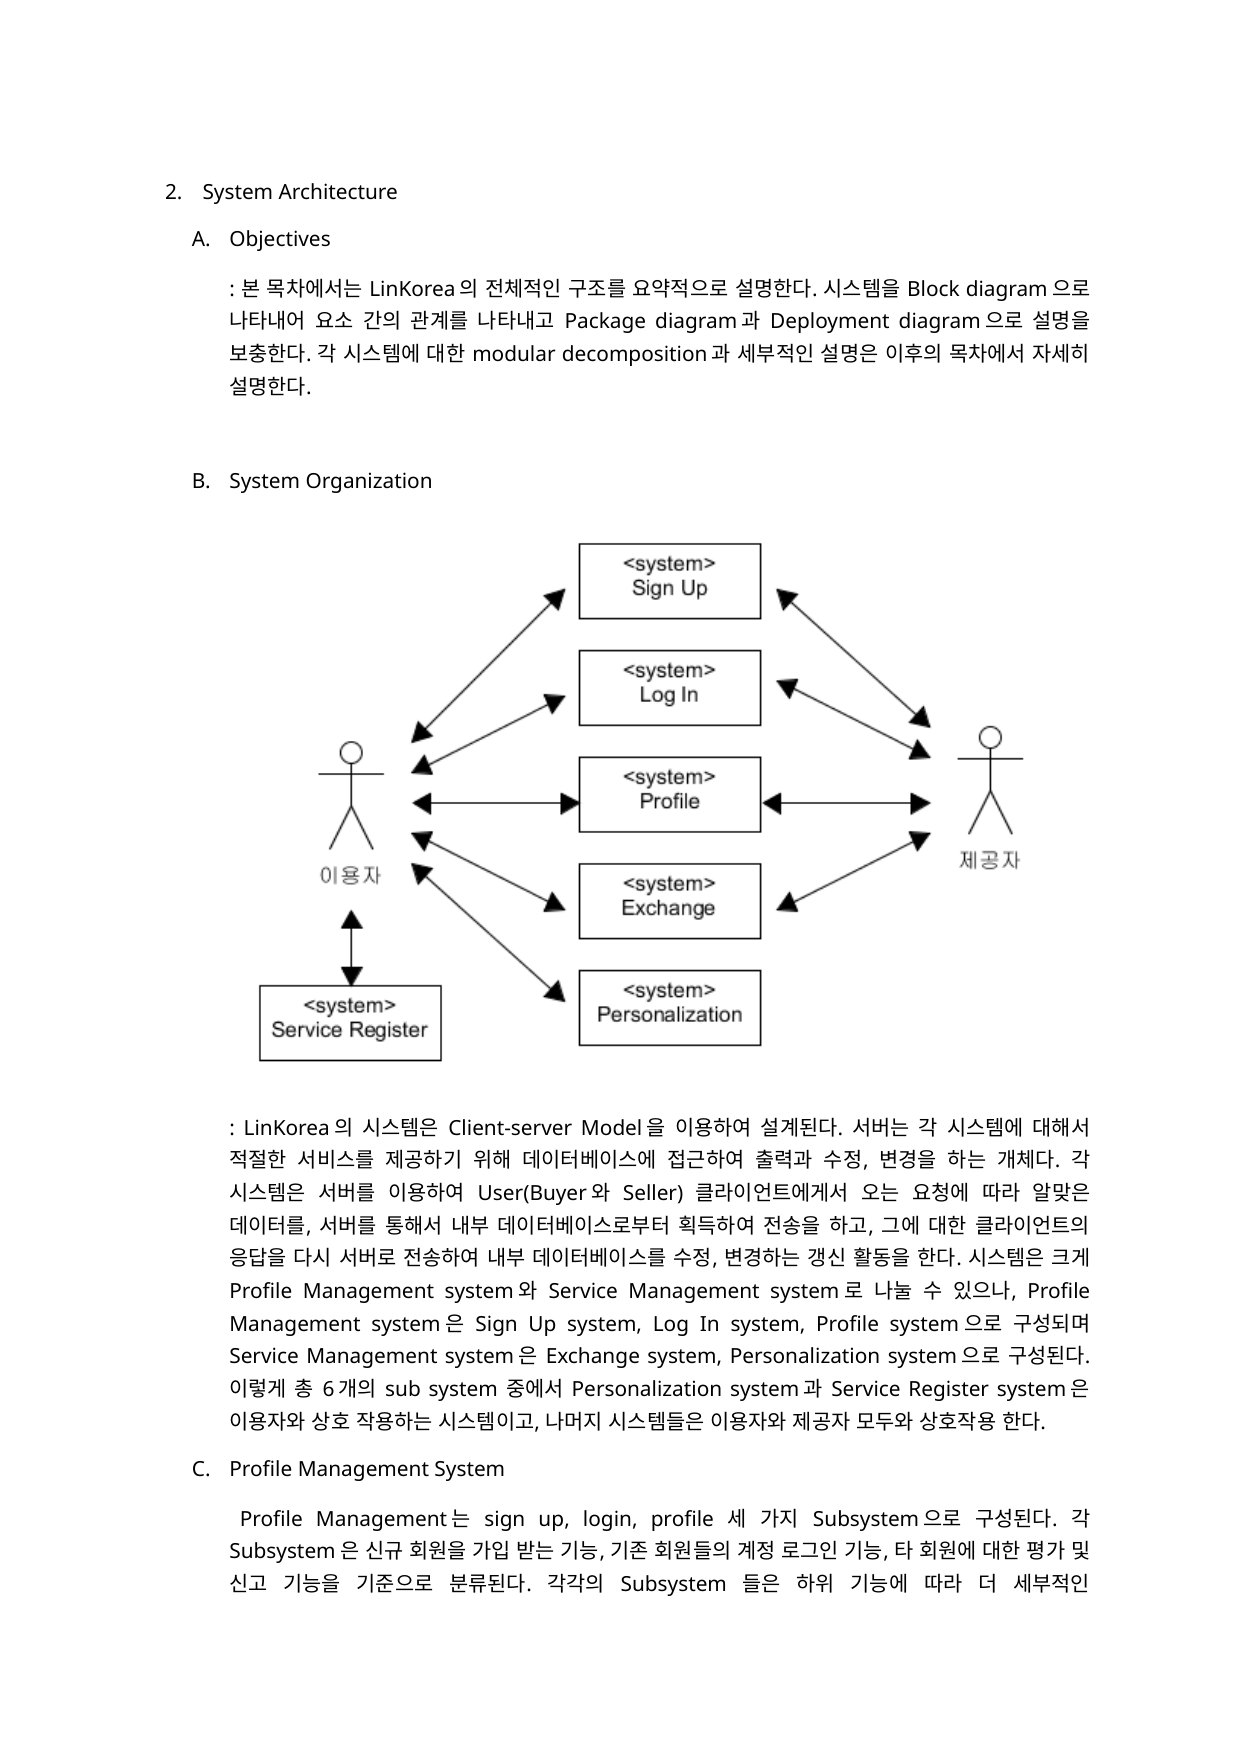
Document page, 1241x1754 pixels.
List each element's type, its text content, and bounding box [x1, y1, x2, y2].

list System Architecture [165, 177, 1090, 206]
picture [229, 513, 1066, 1092]
list Objectives [192, 224, 1090, 253]
list : LinKorea의 시스템은 Client-server Model을 이용하여 설계된다. 서버는 각 시스템에 대해서 적절한 서비스를 제공하기 위해 데이터베이스에 접근하여 출력과 수정, 변경을 하는 개체다. 각 시스템은 서버를 이용하여 User(Buyer와 Seller) 클라이언트에게서 오는 요청에 따라 알맞은 데이터를, 서버를 통해서 내부 데이터베이스로부터 획득하여 전송을 하고, 그에 대한 클라이언트의 응답을 다시 서버로 전송하여 내부 데이터베이스를 수정, 변경하는 갱신 활동을 한다. 시스템은 크게 Profile Management system와 Service Management system로 나눌 수 있으나, Profile Management system은 Sign Up system, Log In system, Profile system으로 구성되며 Service Management system은 Exchange system, Personalization system으로 구성된다. 이렇게 총 6개의 sub system 중에서 Personalization system과 Service Register system은 이용자와 상호 작용하는 시스템이고, 나머지 시스템들은 이용자와 제공자 모두와 상호작용 한다. [229, 1111, 1090, 1436]
list : 본 목차에서는 LinKorea의 전체적인 구조를 요약적으로 설명한다. 시스템을 Block diagram으로 나타내어 요소 간의 관계를 나타내고 Package diagram과 Deployment diagram으로 설명을 보충한다. 각 시스템에 대한 modular decomposition과 세부적인 설명은 이후의 목차에서 자세히 설명한다. [229, 272, 1090, 400]
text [229, 1502, 1090, 1598]
list System Organization [192, 467, 1090, 495]
list Profile Management System [192, 1454, 1090, 1483]
